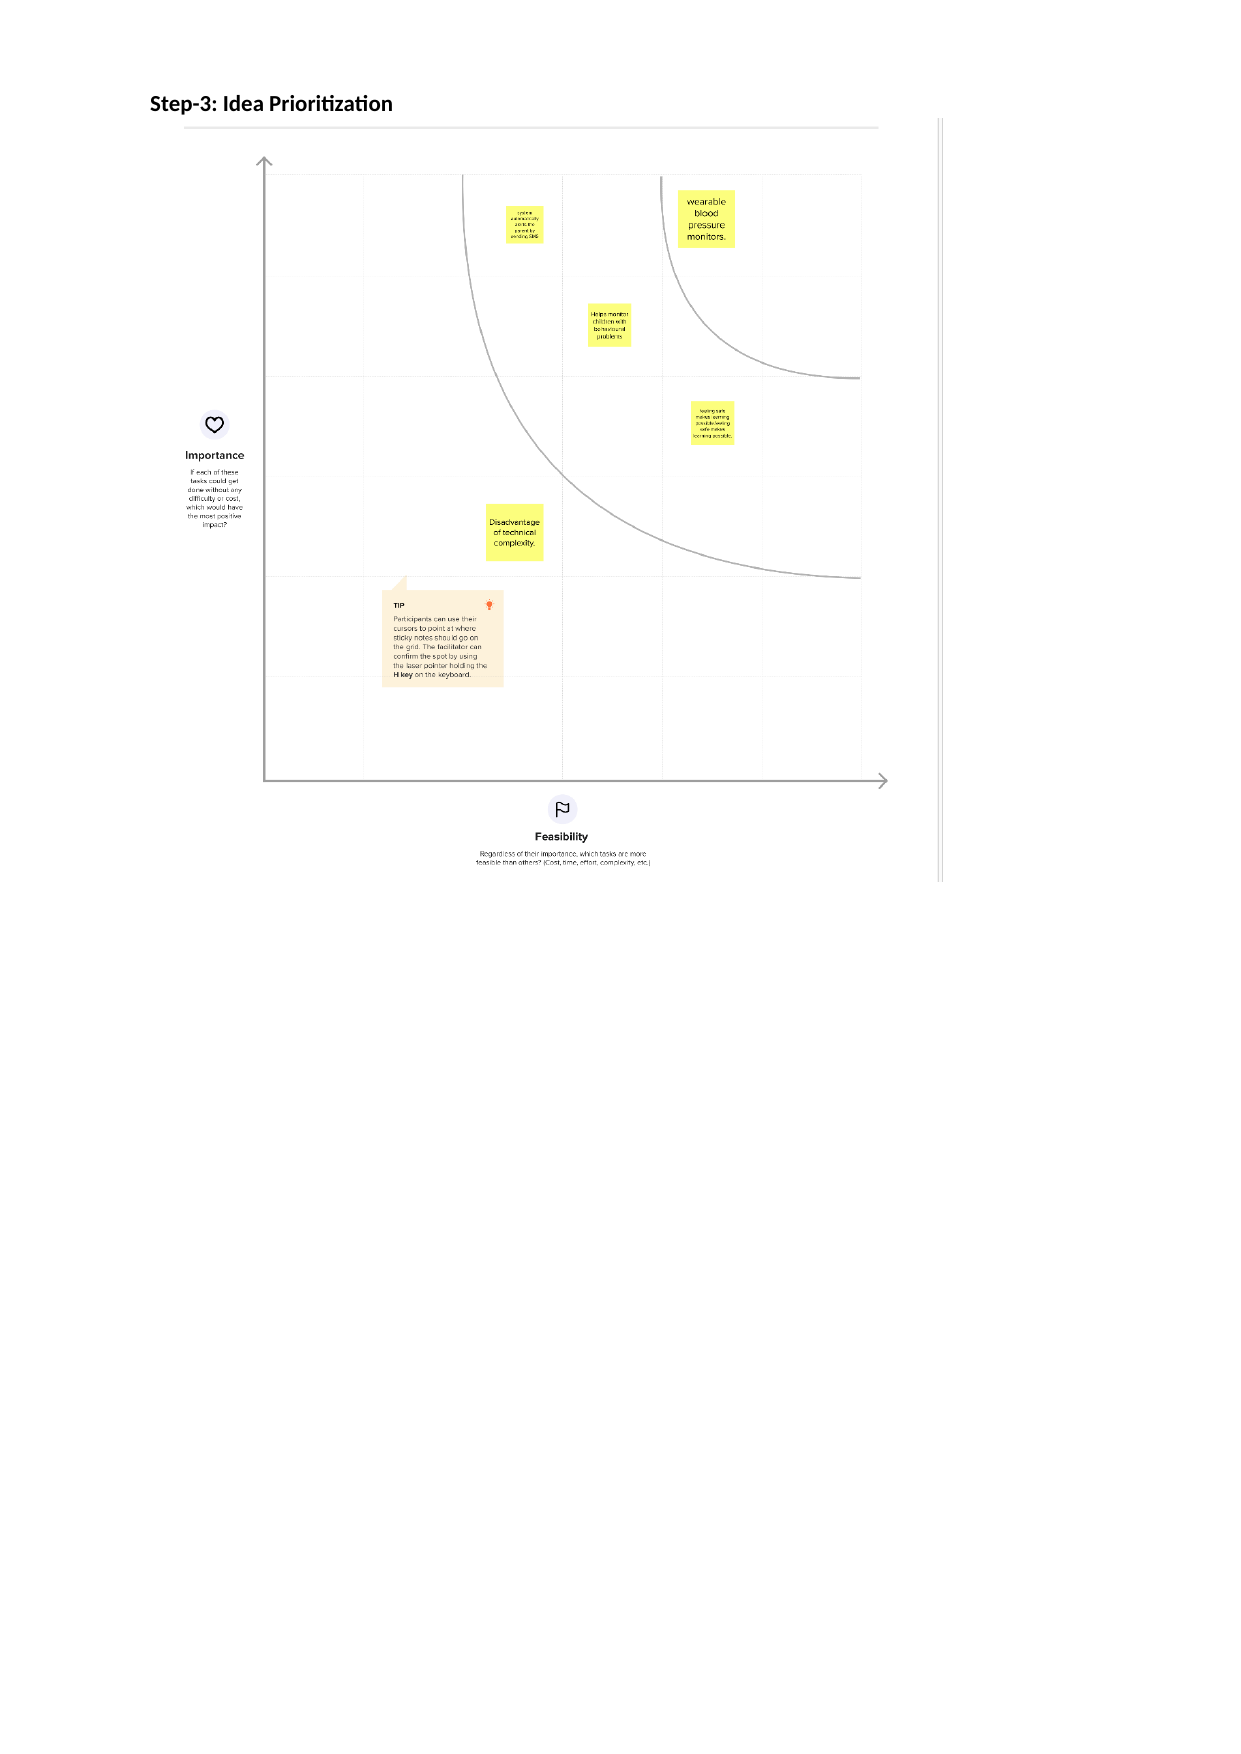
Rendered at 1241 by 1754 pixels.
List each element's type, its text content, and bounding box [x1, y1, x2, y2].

picture [150, 118, 947, 882]
